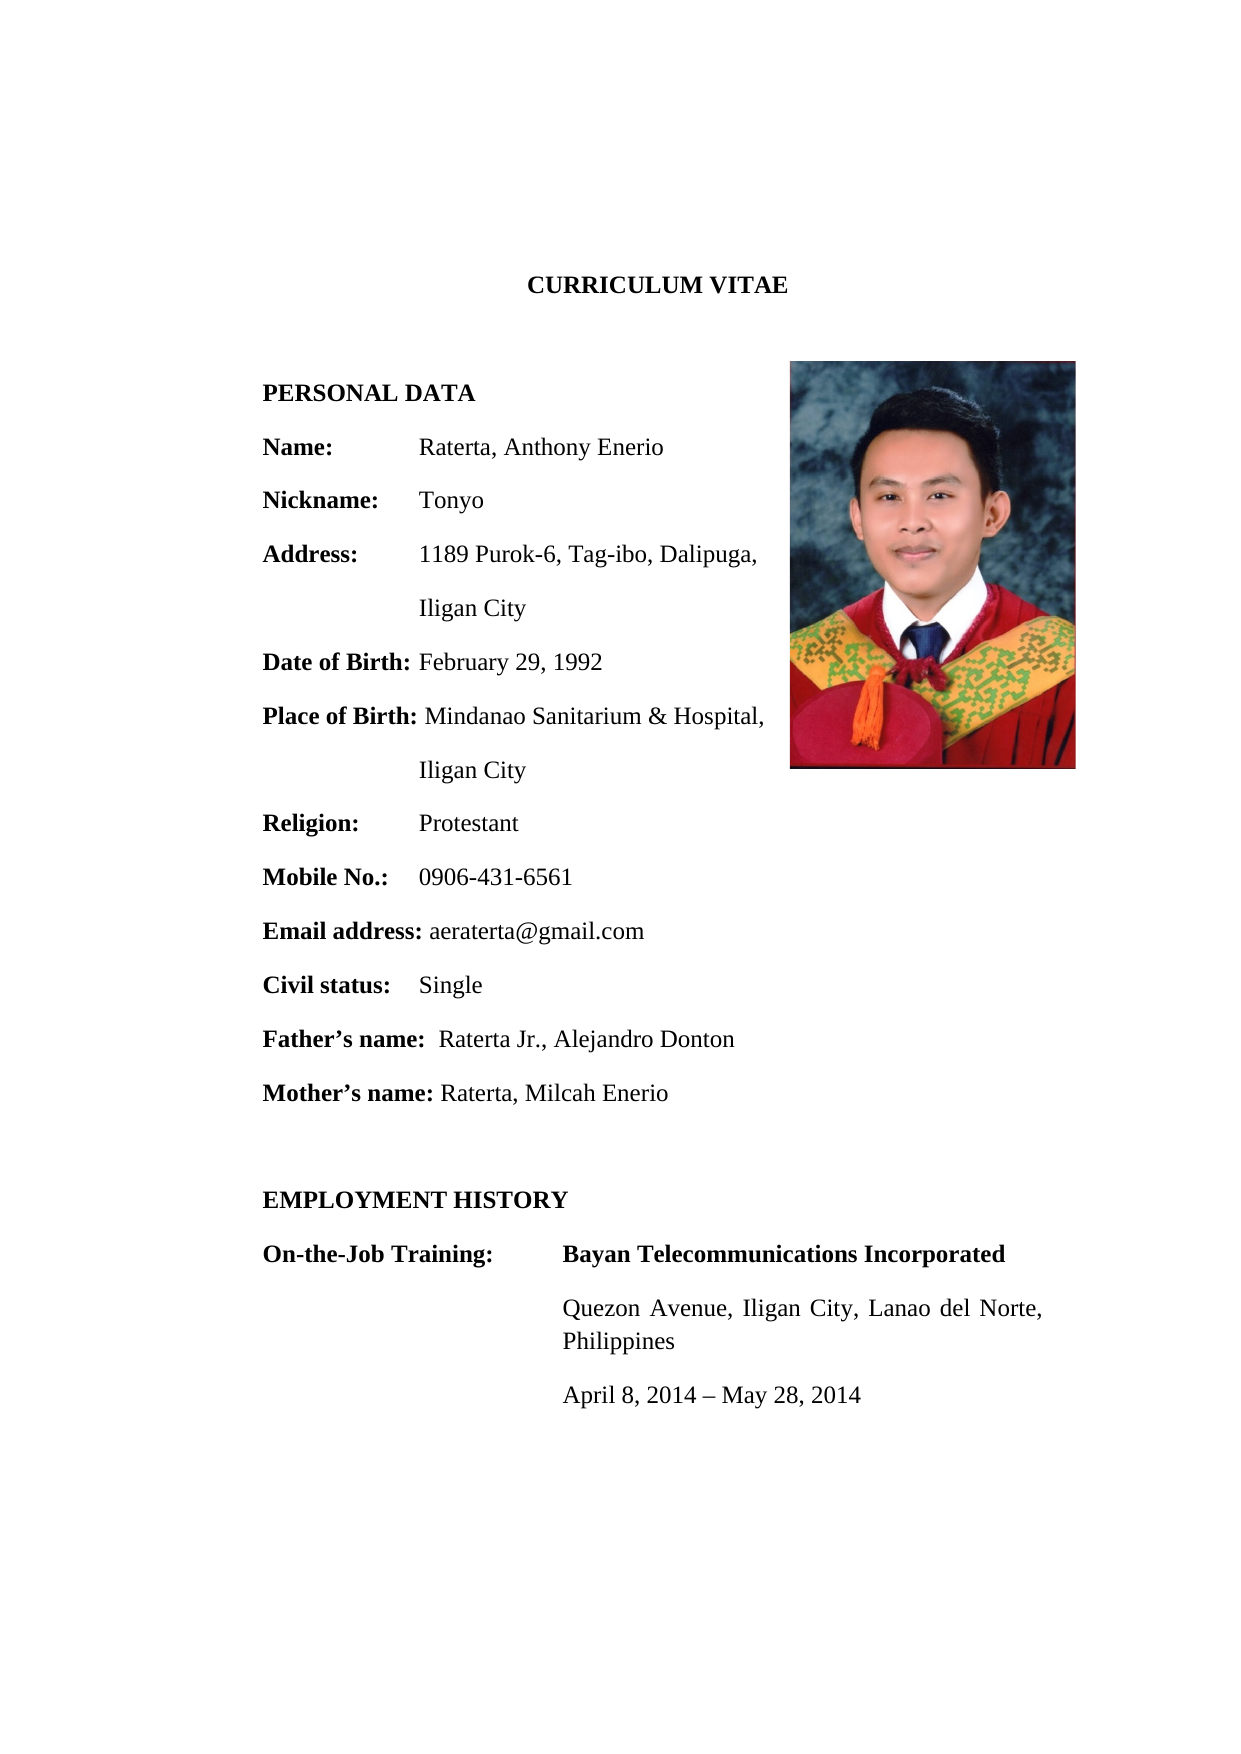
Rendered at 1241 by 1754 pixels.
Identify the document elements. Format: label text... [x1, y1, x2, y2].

text Iligan City [262, 755, 1053, 783]
text Nickname: Tonyo [262, 485, 789, 514]
text Name: Raterta, Anthony Enerio [262, 432, 789, 460]
text Place of Birth: Mindanao Sanitarium & Hospital, [262, 701, 789, 729]
text Mother’s name: Raterta, Milcah Enerio [262, 1078, 1053, 1107]
text Date of Birth: February 29, 1992 [262, 647, 789, 676]
text CURRICULUM VITAE [262, 270, 1053, 299]
text Father’s name: Raterta Jr., Alejandro Donton [262, 1024, 1053, 1053]
text Religion: Protestant [262, 808, 1053, 837]
text Address: 1189 Purok-6, Tag-ibo, Dalipuga, [262, 539, 789, 568]
text PERSONAL DATA [262, 378, 789, 406]
text EMPLOYMENT HISTORY [262, 1186, 1053, 1214]
picture [789, 361, 1076, 769]
text April 8, 2014 – May 28, 2014 [262, 1380, 1053, 1409]
text Iligan City [262, 593, 789, 622]
text Quezon Avenue, Iligan City, Lanao del Norte, Philippines [262, 1293, 1053, 1355]
text On-the-Job Training: Bayan Telecommunications Incorporated [262, 1239, 1053, 1268]
text Mobile No.: 0906-431-6561 [262, 862, 1053, 891]
text Civil status: Single [262, 970, 1053, 999]
text Email address: aeraterta@gmail.com [262, 916, 1053, 945]
